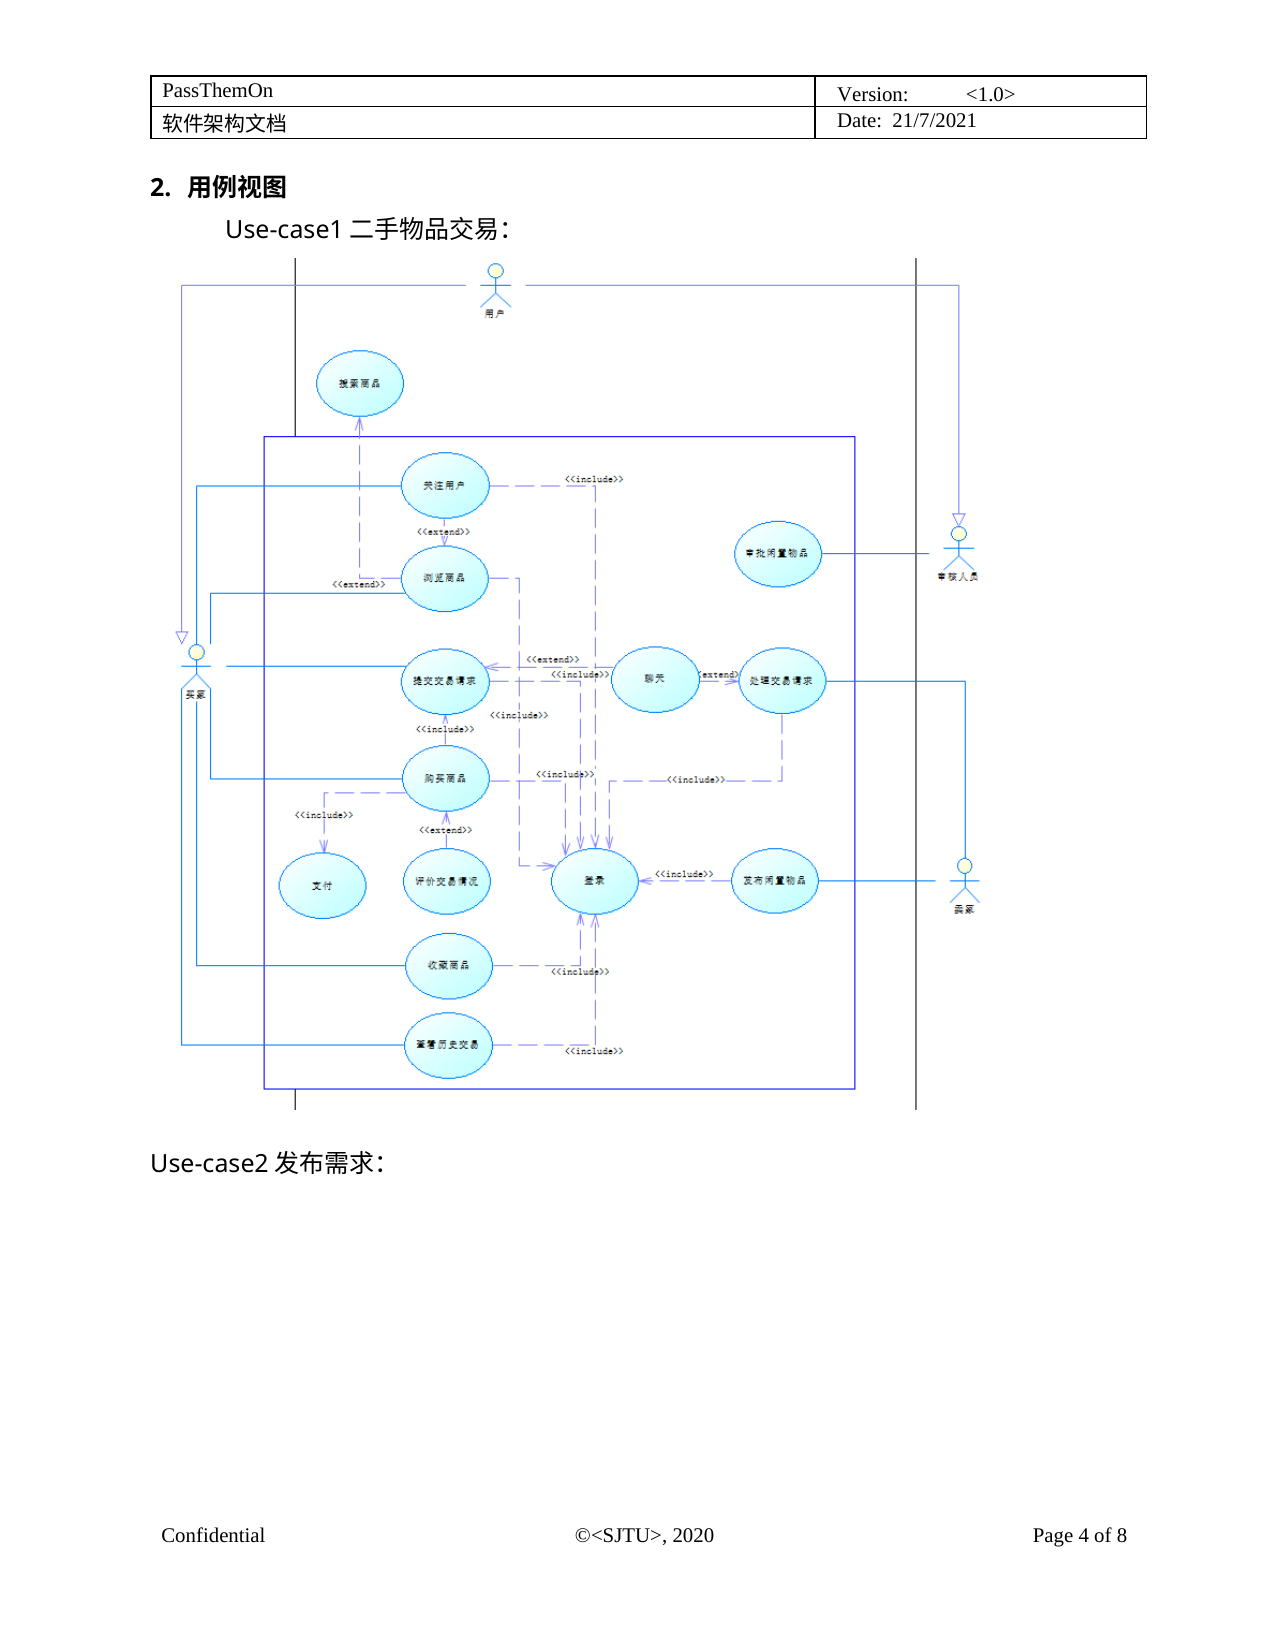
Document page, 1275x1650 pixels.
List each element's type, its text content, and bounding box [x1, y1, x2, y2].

text Use-case1二手物品交易： [225, 210, 1125, 246]
picture [150, 258, 1087, 1110]
subtitle 用例视图 [150, 167, 1125, 204]
text Use-case2发布需求： [150, 1143, 1125, 1180]
